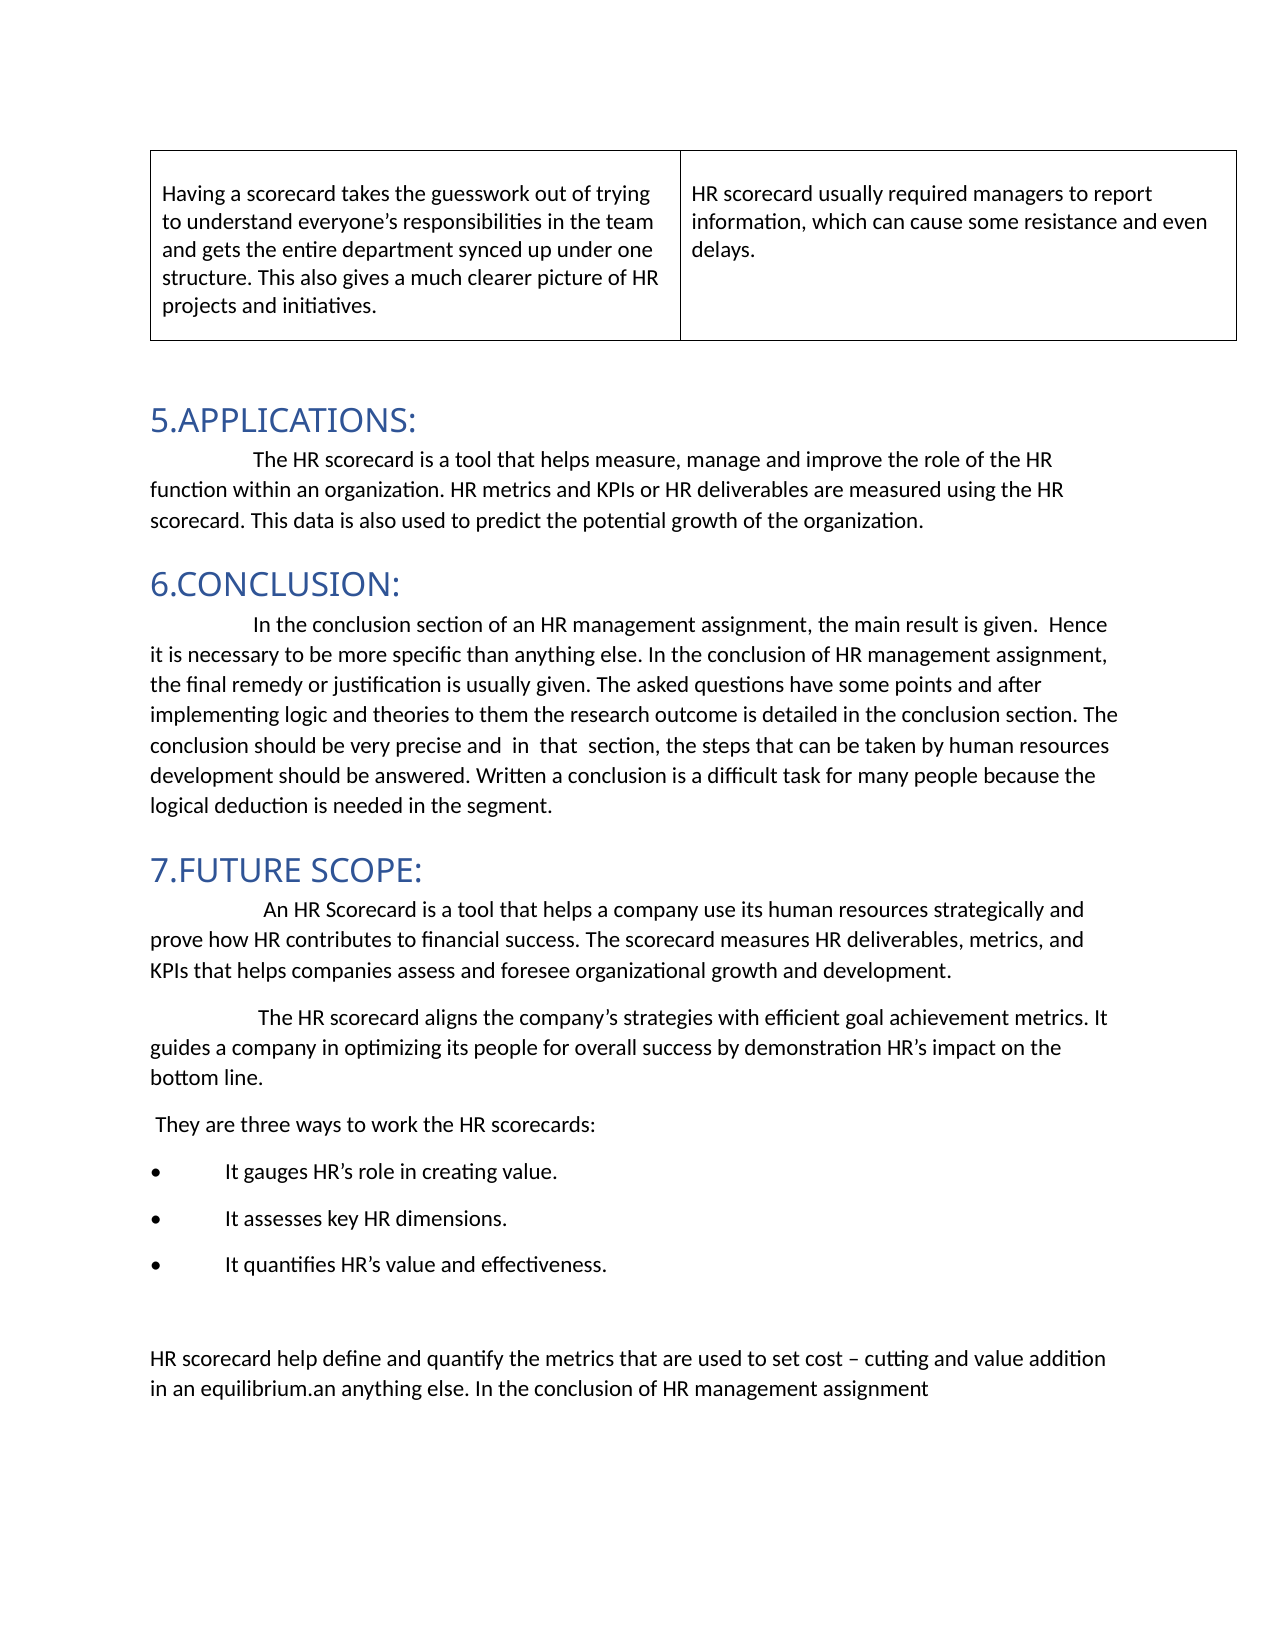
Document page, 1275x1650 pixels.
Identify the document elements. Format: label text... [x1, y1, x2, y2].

text They are three ways to work the HR scorecards: [150, 1110, 1125, 1138]
table_cell HR scorecard usually required managers to report information, which can cause some resistance and even delays. [681, 151, 1236, 340]
subtitle 5.APPLICATIONS: [150, 396, 1125, 442]
text An HR Scorecard is a tool that helps a company use its human resources strategically and prove how HR contributes to financial success. The scorecard measures HR deliverables, metrics, and KPIs that helps companies assess and foresee organizational growth and development. [150, 895, 1125, 984]
text The HR scorecard aligns the company’s strategies with efficient goal achievement metrics. It guides a company in optimizing its people for overall success by demonstration HR’s impact on the bottom line. [150, 1003, 1125, 1091]
table_cell Having a scorecard takes the guesswork out of trying to understand everyone’s responsibilities in the team and gets the entire department synced up under one structure. This also gives a much clearer picture of HR projects and initiatives. [151, 151, 680, 340]
text The HR scorecard is a tool that helps measure, manage and improve the role of the HR function within an organization. HR metrics and KPIs or HR deliverables are measured using the HR scorecard. This data is also used to predict the potential growth of the organization. [150, 445, 1125, 534]
subtitle 6.CONCLUSION: [150, 561, 1125, 606]
text In the conclusion section of an HR management assignment, the main result is given. Hence it is necessary to be more specific than anything else. In the conclusion of HR management assignment, the final remedy or justification is usually given. The asked questions have some points and after implementing logic and theories to them the research outcome is detailed in the conclusion section. The conclusion should be very precise and in that section, the steps that can be taken by human resources development should be answered. Written a conclusion is a difficult task for many people because the logical deduction is needed in the segment. [150, 610, 1125, 819]
text • It assesses key HR dimensions. [150, 1204, 1125, 1232]
text • It gauges HR’s role in creating value. [150, 1157, 1125, 1185]
text • It quantifies HR’s value and effectiveness. [150, 1251, 1125, 1279]
text HR scorecard help define and quantify the metrics that are used to set cost – cutting and value addition in an equilibrium.an anything else. In the conclusion of HR management assignment [150, 1344, 1125, 1403]
subtitle 7.FUTURE SCOPE: [150, 846, 1125, 892]
